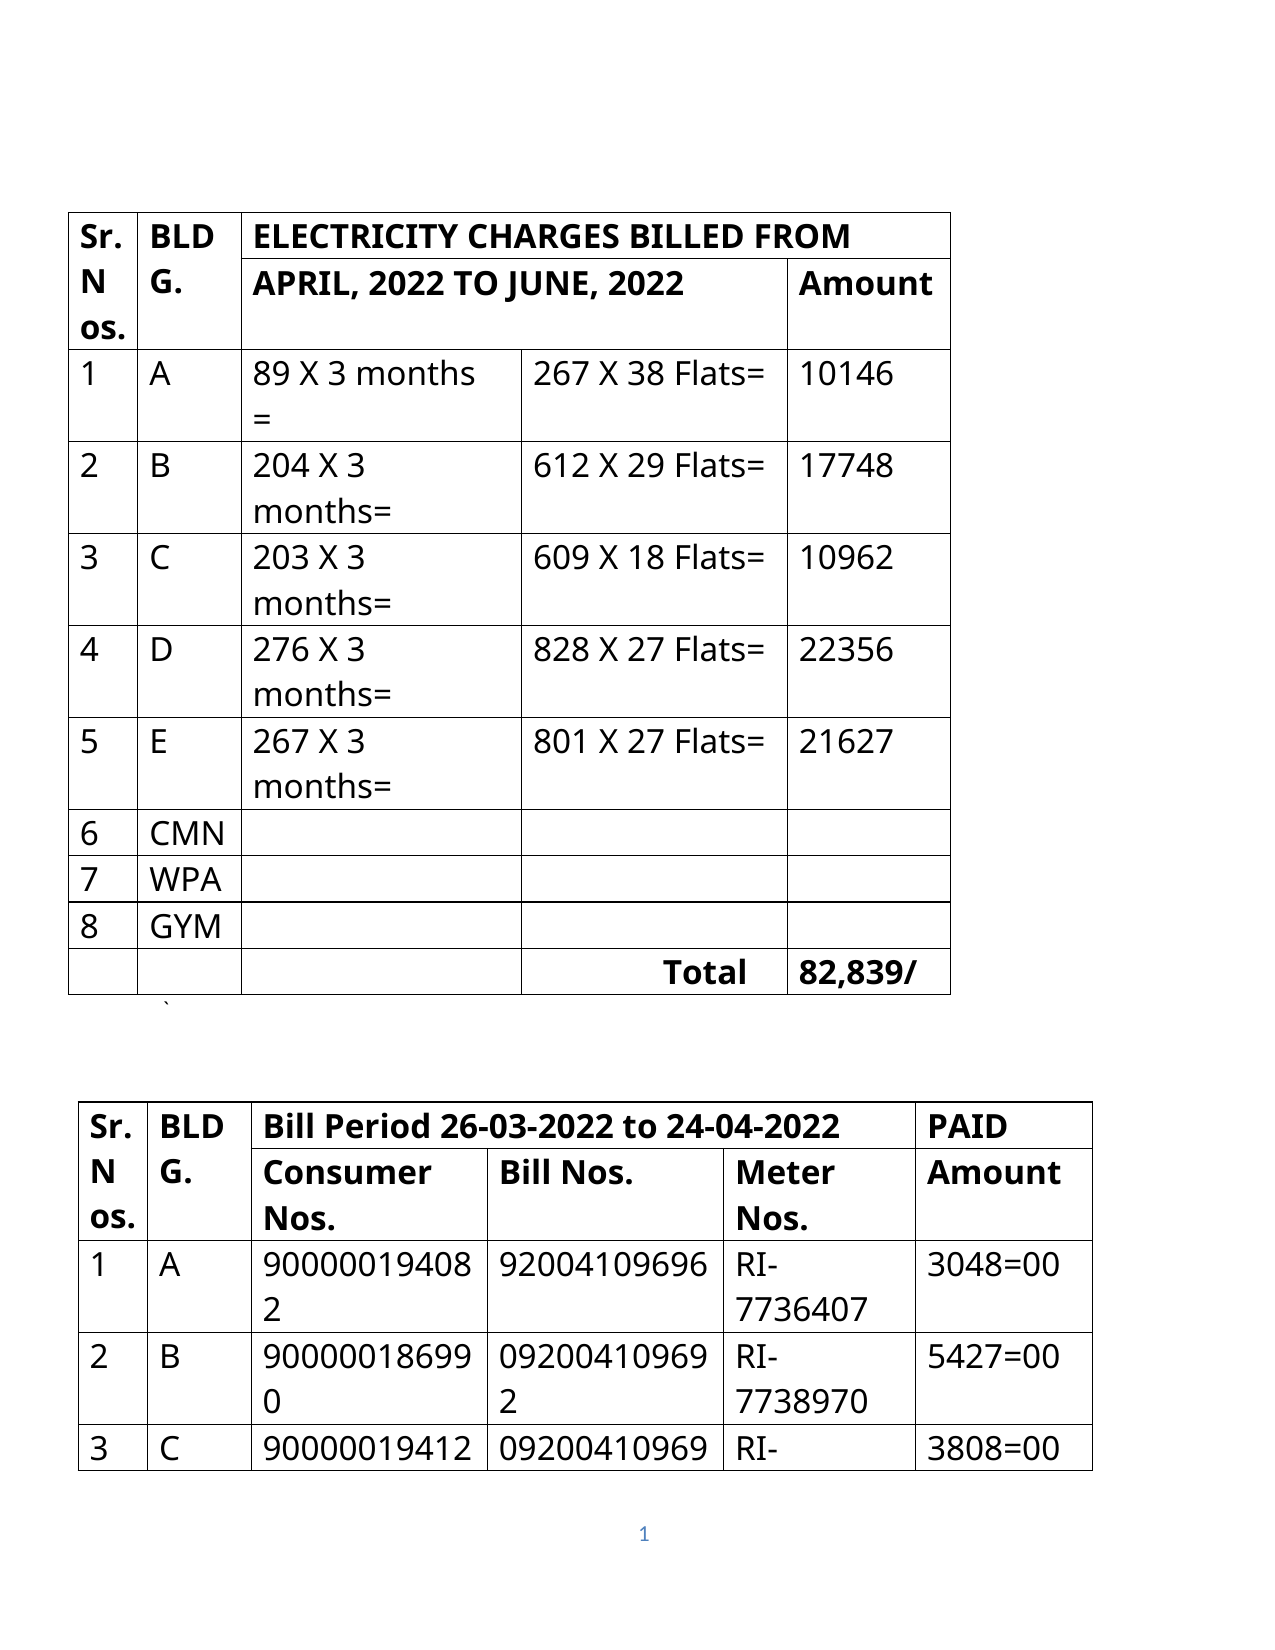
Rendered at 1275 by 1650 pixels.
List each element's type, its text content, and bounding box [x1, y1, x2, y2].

table_cell 267 X 3 months= [242, 718, 521, 808]
table_cell Bill Nos. [488, 1149, 723, 1240]
table_cell A [148, 1241, 251, 1332]
table_header Sr. Nos. [79, 1103, 147, 1240]
table_header Sr. Nos. [69, 213, 137, 349]
table_header BLDG. [138, 213, 241, 349]
table_cell RI-7738970 [724, 1333, 915, 1423]
table_cell D [138, 626, 241, 717]
table_cell 21627 [788, 718, 950, 808]
table_cell 900000186990 [252, 1333, 487, 1423]
table_cell Consumer Nos. [252, 1149, 487, 1240]
table_cell Amount [916, 1149, 1092, 1240]
table_cell 5 [69, 718, 137, 808]
table_cell 1 [79, 1241, 147, 1332]
table_cell A [138, 350, 241, 441]
table_cell 3 [69, 534, 137, 625]
table_cell Meter Nos. [724, 1149, 915, 1240]
table_cell 092004109699 [488, 1425, 723, 1470]
table_cell Amount [788, 259, 950, 349]
table_header BLDG. [148, 1103, 251, 1240]
table_cell 276 X 3 months= [242, 626, 521, 717]
table_cell 204 X 3 months= [242, 442, 521, 533]
table_cell [242, 856, 521, 901]
table_cell 828 X 27 Flats= [522, 626, 787, 717]
table_cell 609 X 18 Flats= [522, 534, 787, 625]
table_cell [788, 856, 950, 901]
table_cell 89 X 3 months = [242, 350, 521, 441]
table_cell 8 [69, 903, 137, 948]
table_cell [788, 903, 950, 948]
table_cell 900000194126 [252, 1425, 487, 1470]
table_cell 4 [69, 626, 137, 717]
table_cell [242, 903, 521, 948]
table_cell 2 [69, 442, 137, 533]
table_cell GYM [138, 903, 241, 948]
table_cell C [148, 1425, 251, 1470]
text ` [162, 995, 1125, 1023]
table_cell 22356 [788, 626, 950, 717]
table_cell 17748 [788, 442, 950, 533]
table_header PAID [916, 1103, 1092, 1148]
table_cell APRIL, 2022 TO JUNE, 2022 [242, 259, 787, 349]
table_cell 6 [69, 810, 137, 855]
table_cell [242, 810, 521, 855]
table_cell B [148, 1333, 251, 1423]
table_cell 82,839/ [788, 949, 950, 994]
table_header Bill Period 26-03-2022 to 24-04-2022 [252, 1103, 915, 1148]
table_cell B [138, 442, 241, 533]
table_cell RI-7736407 [724, 1241, 915, 1332]
table_cell 5427=00 [916, 1333, 1092, 1423]
table_cell [788, 810, 950, 855]
table_cell 612 X 29 Flats= [522, 442, 787, 533]
table_header ELECTRICITY CHARGES BILLED FROM [242, 213, 950, 258]
table_cell C [138, 534, 241, 625]
table_cell 7 [69, 856, 137, 901]
table_cell 3048=00 [916, 1241, 1092, 1332]
table_cell [522, 903, 787, 948]
table_cell 3808=00 [916, 1425, 1092, 1470]
table_cell [138, 949, 241, 994]
table_cell WPA [138, 856, 241, 901]
table_cell 900000194082 [252, 1241, 487, 1332]
table_cell RI-7783632 [724, 1425, 915, 1470]
table_cell 92004109696 [488, 1241, 723, 1332]
table_cell 3 [79, 1425, 147, 1470]
table_cell [242, 949, 521, 994]
table_cell CMN [138, 810, 241, 855]
table_cell 2 [79, 1333, 147, 1423]
table_cell 092004109692 [488, 1333, 723, 1423]
table_cell [522, 810, 787, 855]
table_cell 1 [69, 350, 137, 441]
table_cell 203 X 3 months= [242, 534, 521, 625]
table_cell Total [522, 949, 787, 994]
table_cell [69, 949, 137, 994]
table_cell [522, 856, 787, 901]
table_cell E [138, 718, 241, 808]
table_cell 267 X 38 Flats= [522, 350, 787, 441]
table_cell 10962 [788, 534, 950, 625]
table_cell 801 X 27 Flats= [522, 718, 787, 808]
table_cell 10146 [788, 350, 950, 441]
